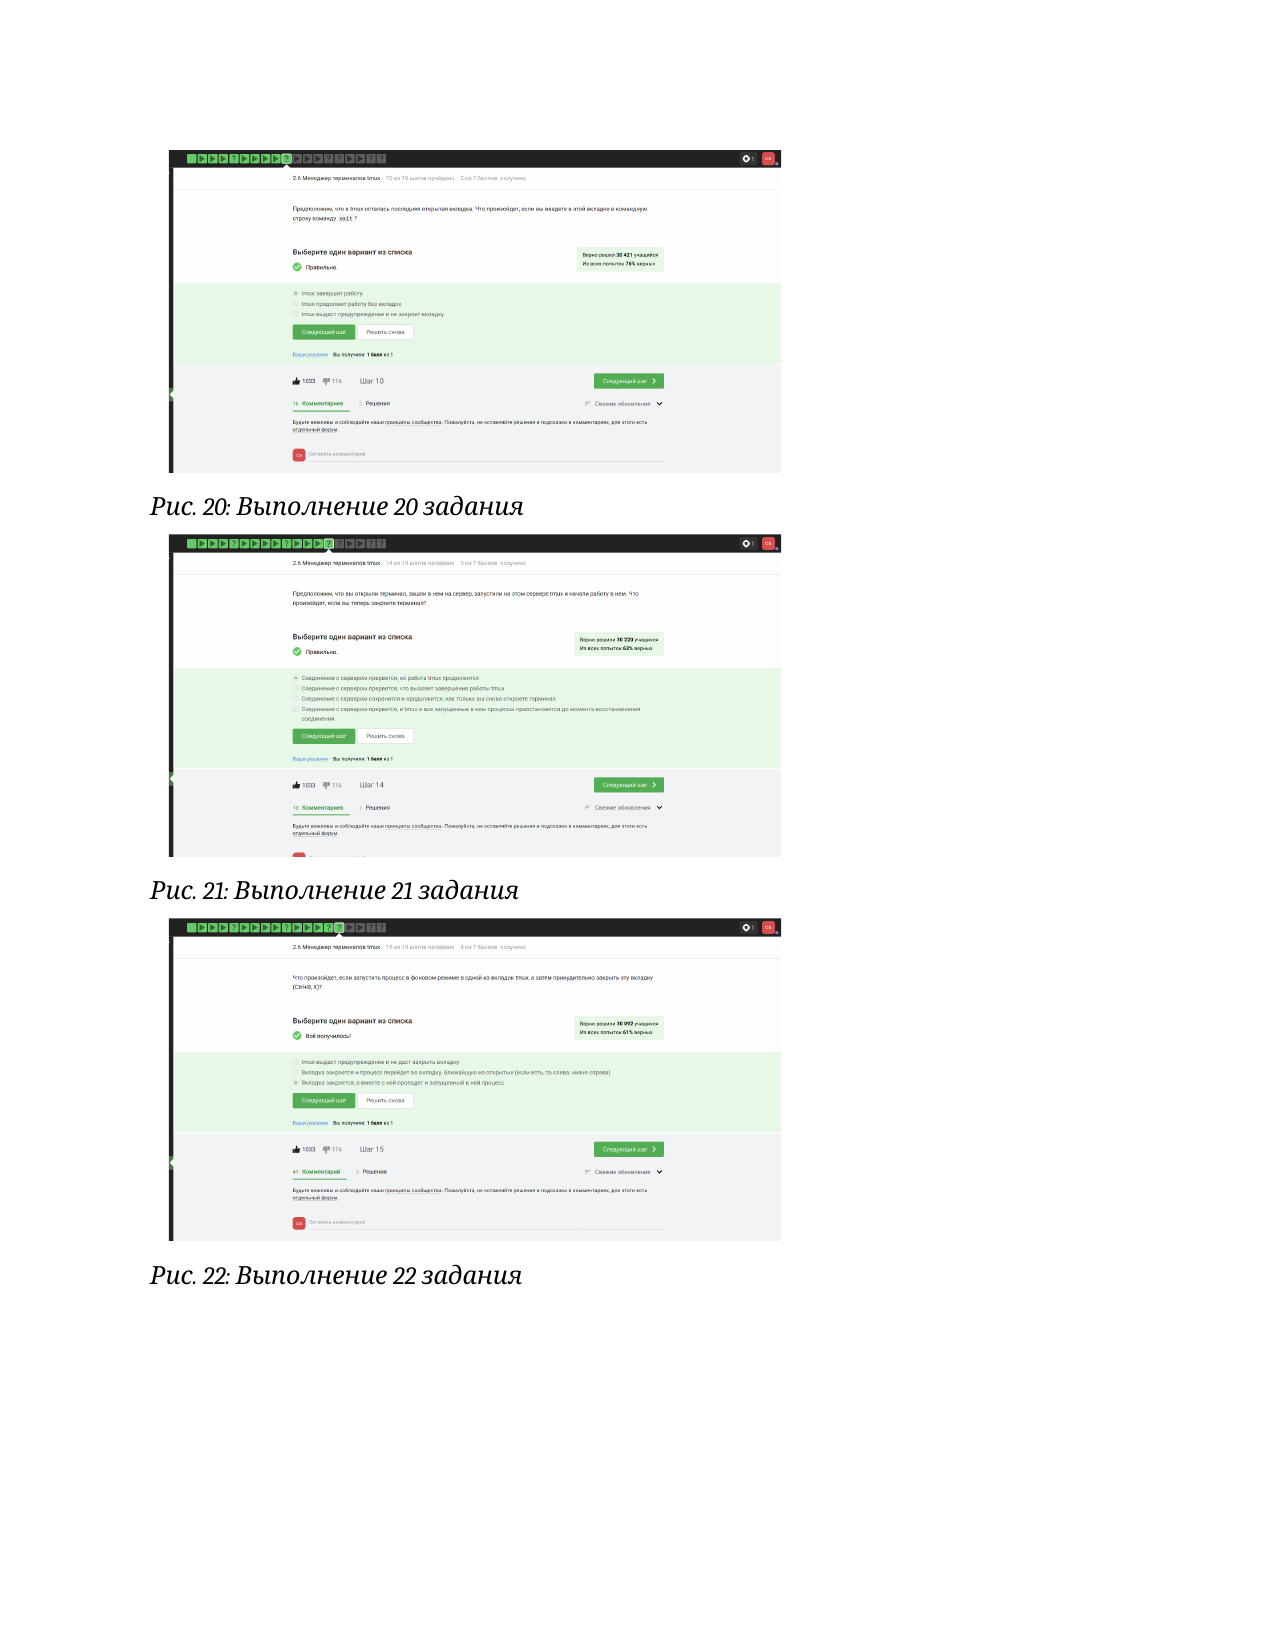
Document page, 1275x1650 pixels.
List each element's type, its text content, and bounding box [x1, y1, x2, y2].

text Рис. 22: Выполнение 22 задания [150, 1262, 1125, 1290]
picture [168, 918, 782, 1241]
text Рис. 21: Выполнение 21 задания [150, 877, 1125, 906]
picture [168, 534, 782, 857]
text Рис. 20: Выполнение 20 задания [150, 493, 1125, 522]
picture [168, 150, 782, 473]
